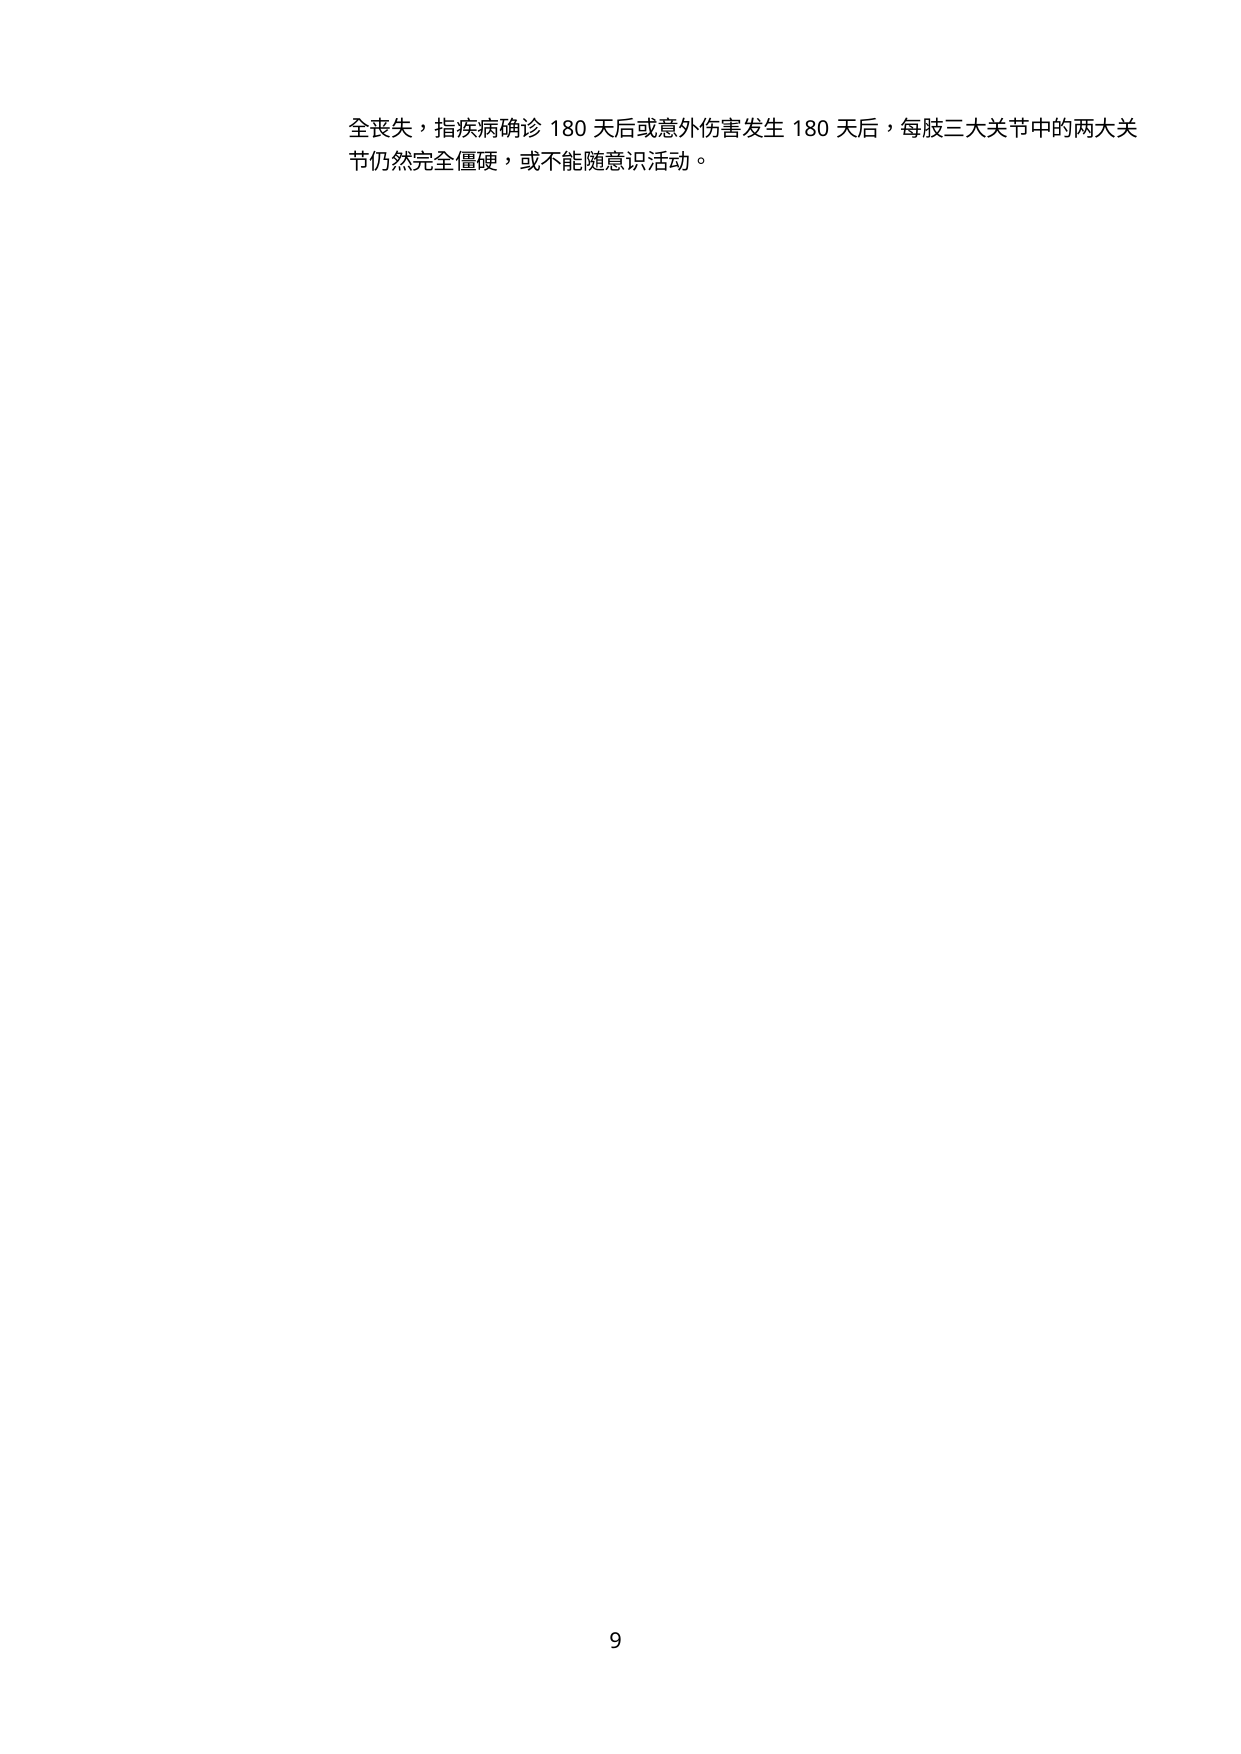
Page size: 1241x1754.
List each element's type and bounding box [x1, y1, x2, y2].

text [348, 112, 1140, 176]
